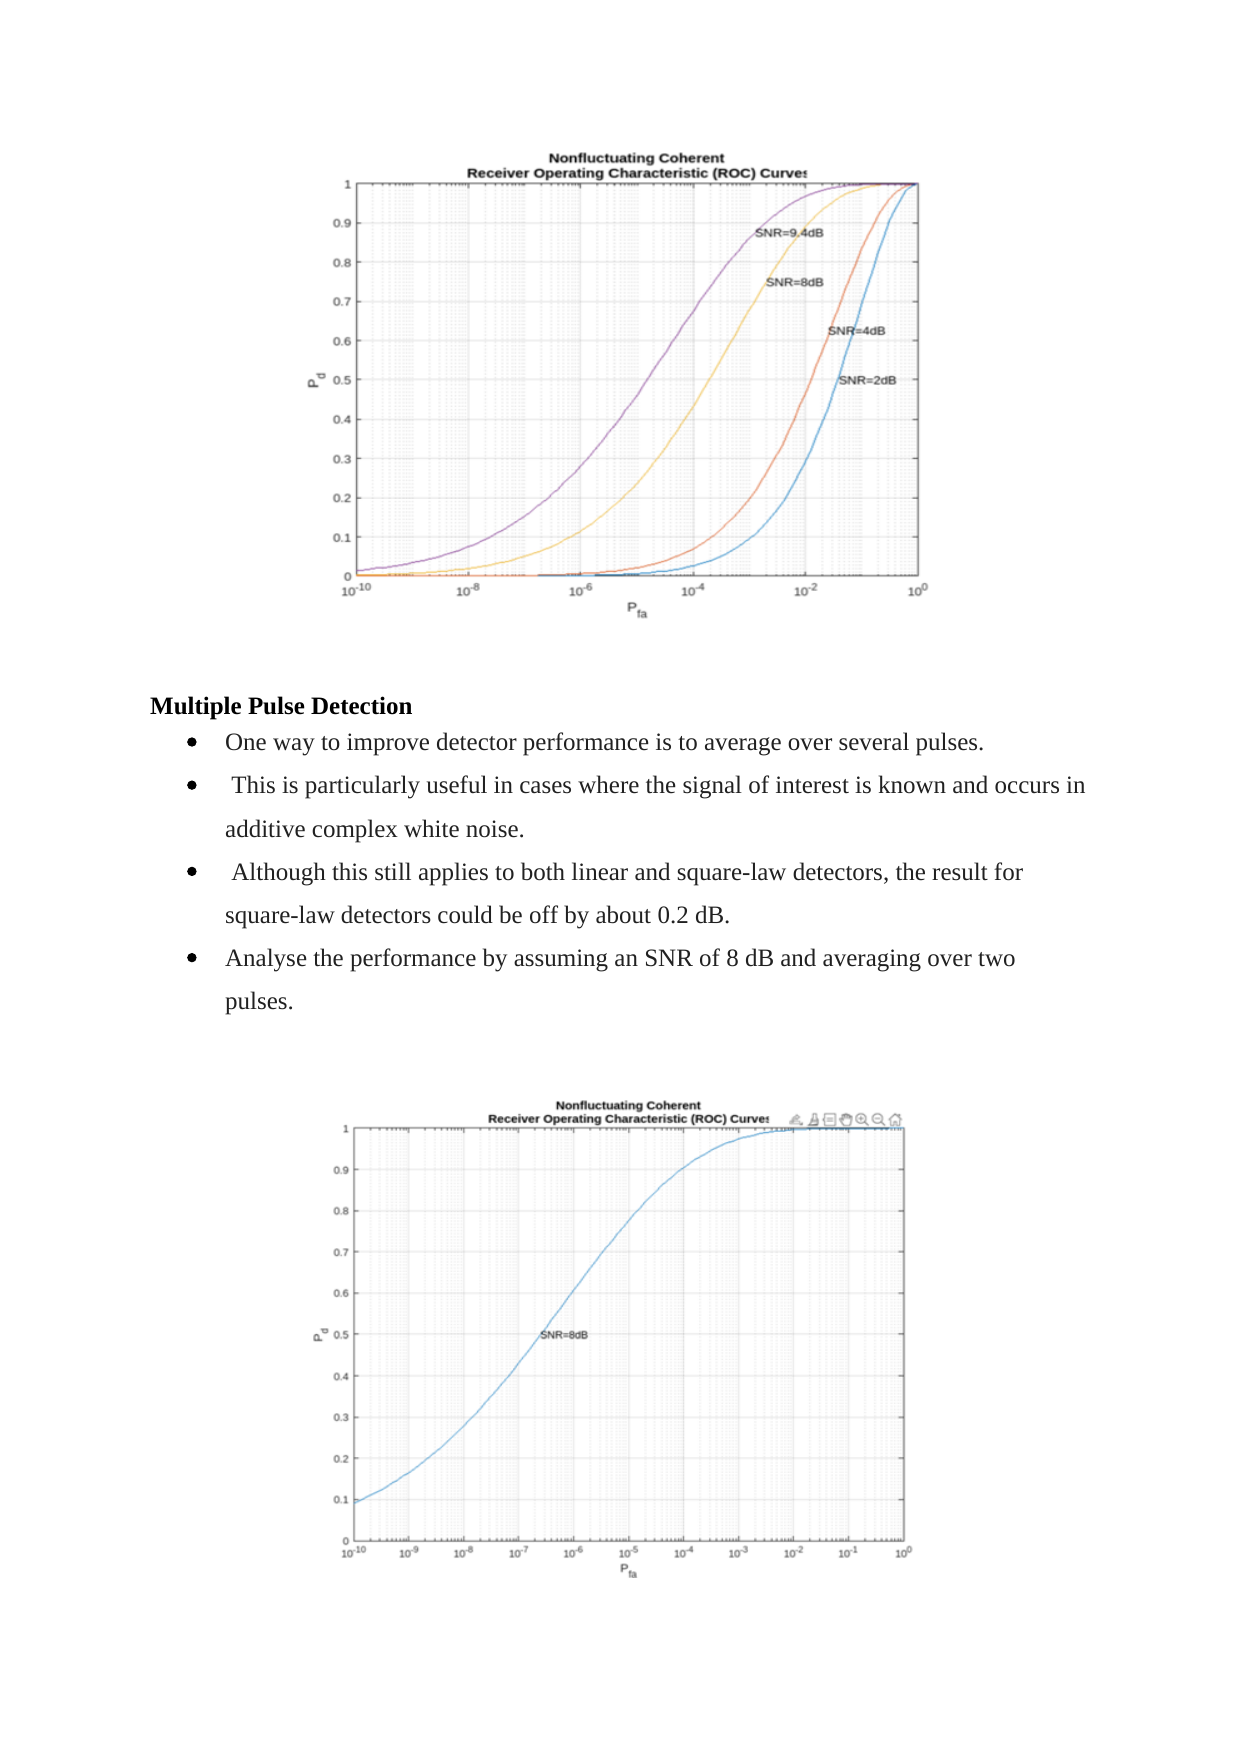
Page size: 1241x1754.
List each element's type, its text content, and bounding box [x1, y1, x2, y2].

picture [301, 150, 939, 623]
text Multiple Pulse Detection [150, 691, 1090, 720]
list This is particularly useful in cases where the signal of interest is known and occurs in additive complex white noise. [187, 771, 1090, 842]
list One way to improve detector performance is to average over several pulses. [187, 727, 1090, 756]
list Although this still applies to both linear and square-law detectors, the result for square-law detectors could be off by about 0.2 dB. [187, 857, 1090, 929]
list Analyse the performance by assuming an SNR of 8 dB and averaging over two pulses. [187, 943, 1090, 1015]
picture [291, 1097, 949, 1578]
